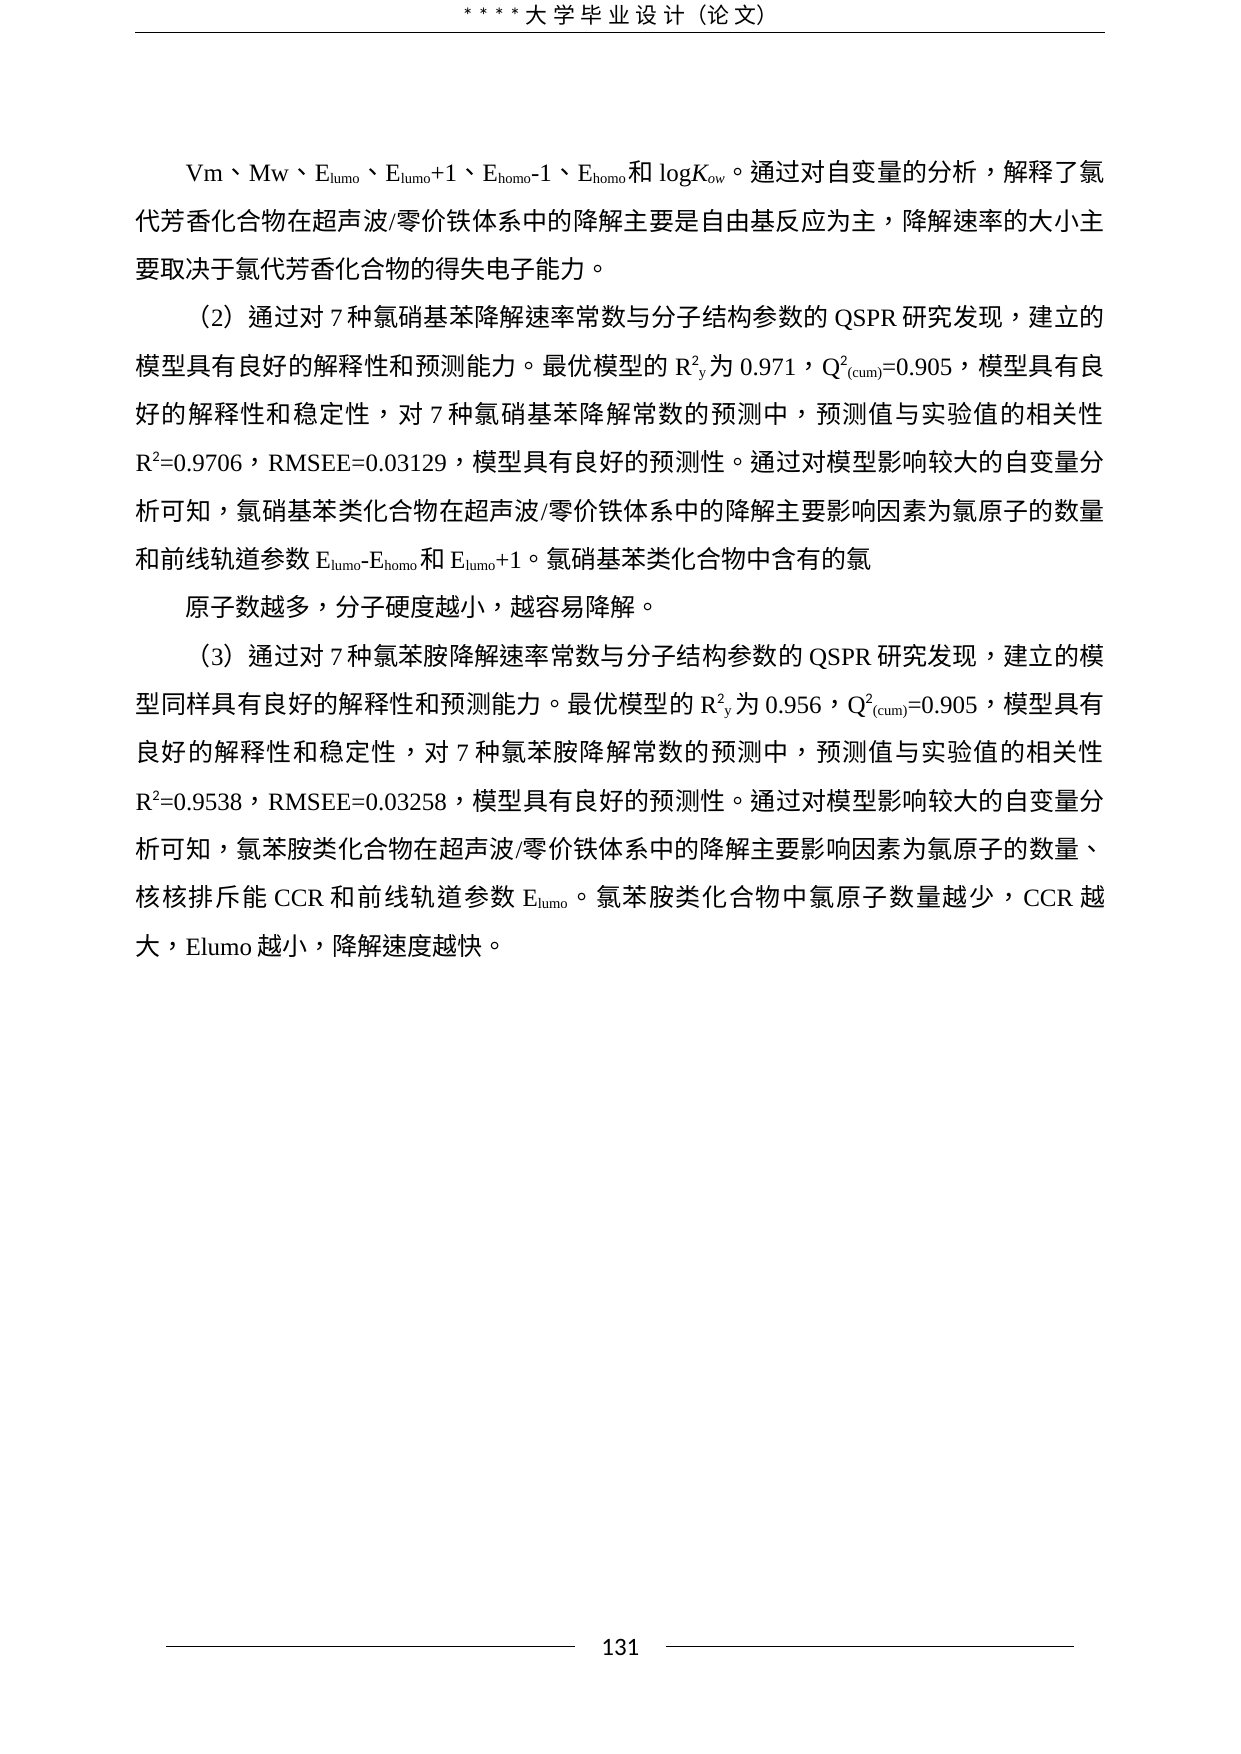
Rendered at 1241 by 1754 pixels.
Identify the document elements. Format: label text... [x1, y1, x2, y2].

text （3）通过对7种氯苯胺降解速率常数与分子结构参数的QSPR研究发现，建立的模型同样具有良好的解释性和预测能力。最优模型的R2y为0.956，Q2(cum)=0.905，模型具有良好的解释性和稳定性，对7种氯苯胺降解常数的预测中，预测值与实验值的相关性R2=0.9538，RMSEE=0.03258，模型具有良好的预测性。通过对模型影响较大的自变量分析可知，氯苯胺类化合物在超声波/零价铁体系中的降解主要影响因素为氯原子的数量、核核排斥能CCR和前线轨道参数Elumo。氯苯胺类化合物中氯原子数量越少，CCR越大，Elumo越小，降解速度越快。 [135, 623, 1105, 961]
text Vm、Mw、Elumo、Elumo+1、Ehomo-1、Ehomo和logKow。通过对自变量的分析，解释了氯代芳香化合物在超声波/零价铁体系中的降解主要是自由基反应为主，降解速率的大小主要取决于氯代芳香化合物的得失电子能力。 [135, 139, 1105, 284]
text 原子数越多，分子硬度越小，越容易降解。 [135, 574, 1105, 623]
text （2）通过对7种氯硝基苯降解速率常数与分子结构参数的QSPR研究发现，建立的模型具有良好的解释性和预测能力。最优模型的R2y为0.971，Q2(cum)=0.905，模型具有良好的解释性和稳定性，对7种氯硝基苯降解常数的预测中，预测值与实验值的相关性R2=0.9706，RMSEE=0.03129，模型具有良好的预测性。通过对模型影响较大的自变量分析可知，氯硝基苯类化合物在超声波/零价铁体系中的降解主要影响因素为氯原子的数量和前线轨道参数Elumo-Ehomo和Elumo+1。氯硝基苯类化合物中含有的氯 [135, 284, 1105, 574]
